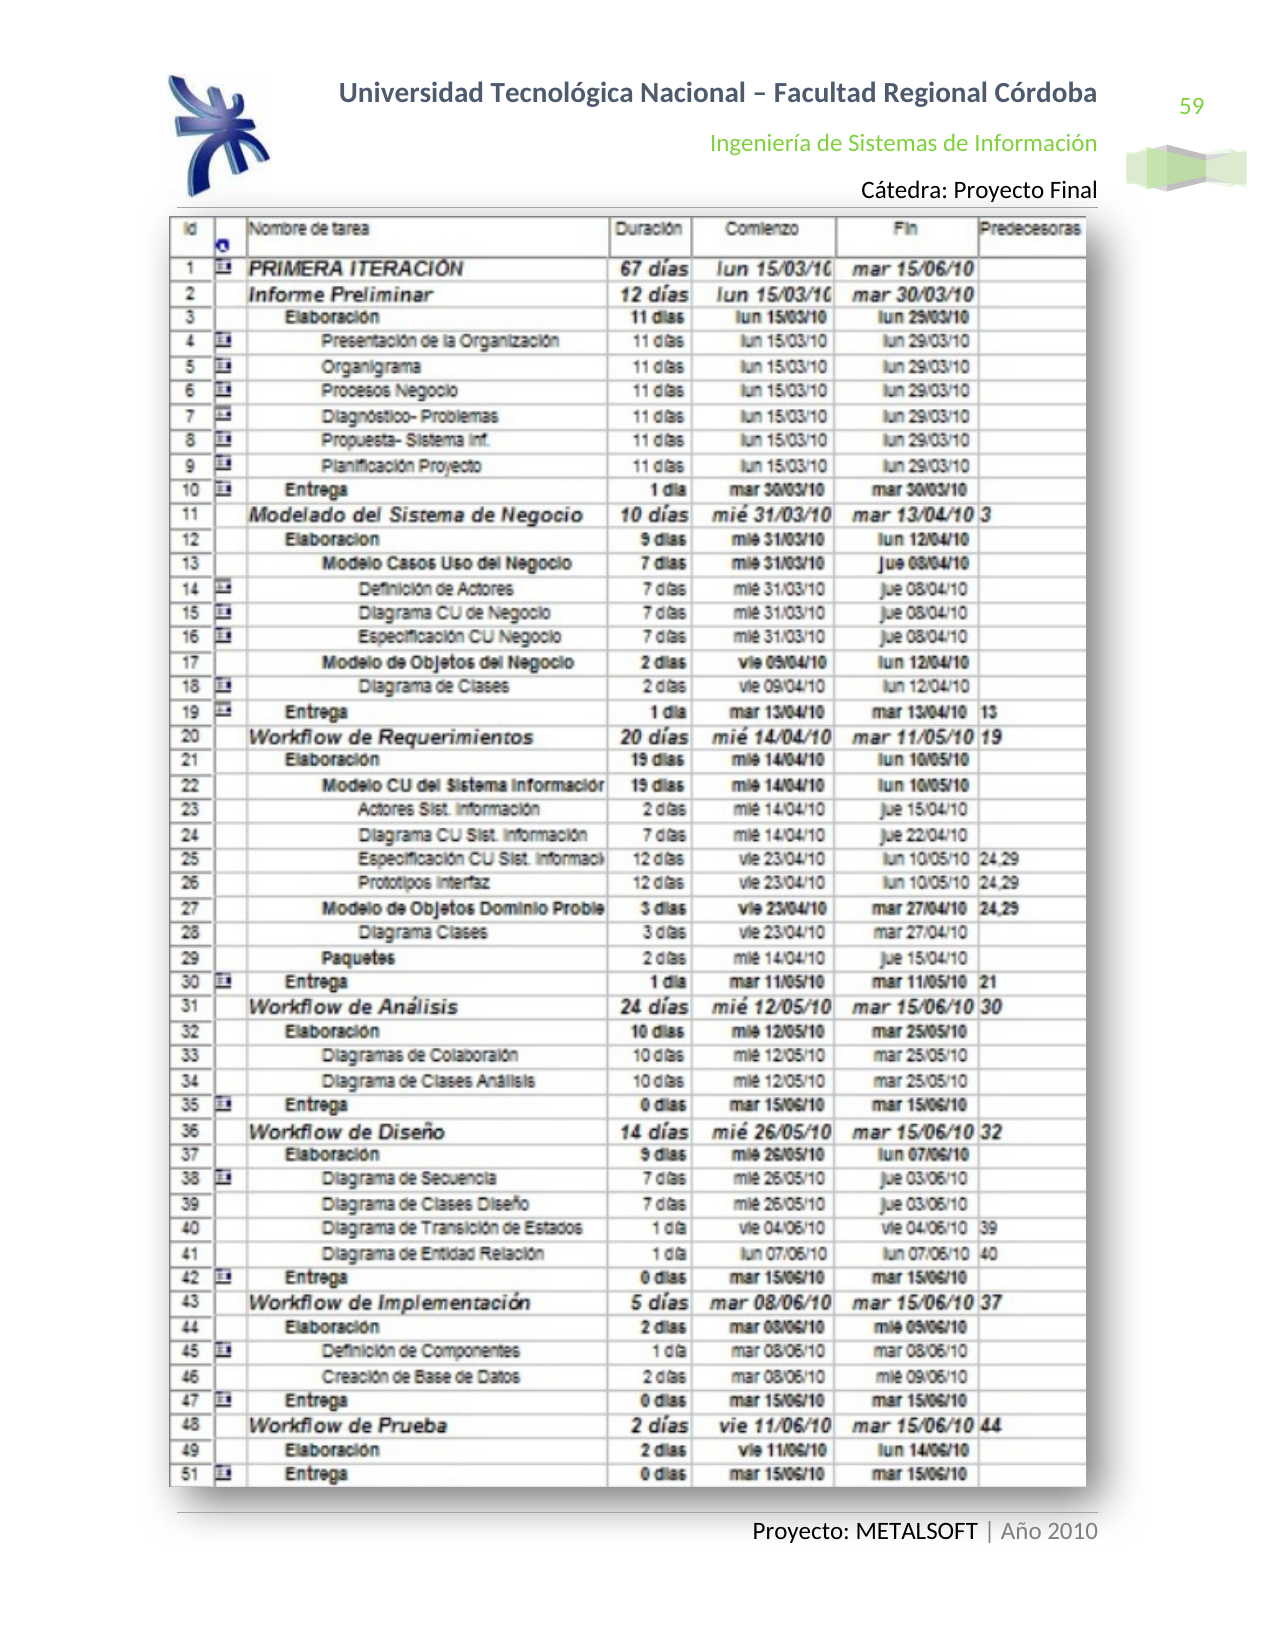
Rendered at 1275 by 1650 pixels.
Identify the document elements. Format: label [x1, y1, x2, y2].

picture [169, 216, 1086, 1487]
picture [167, 74, 272, 199]
